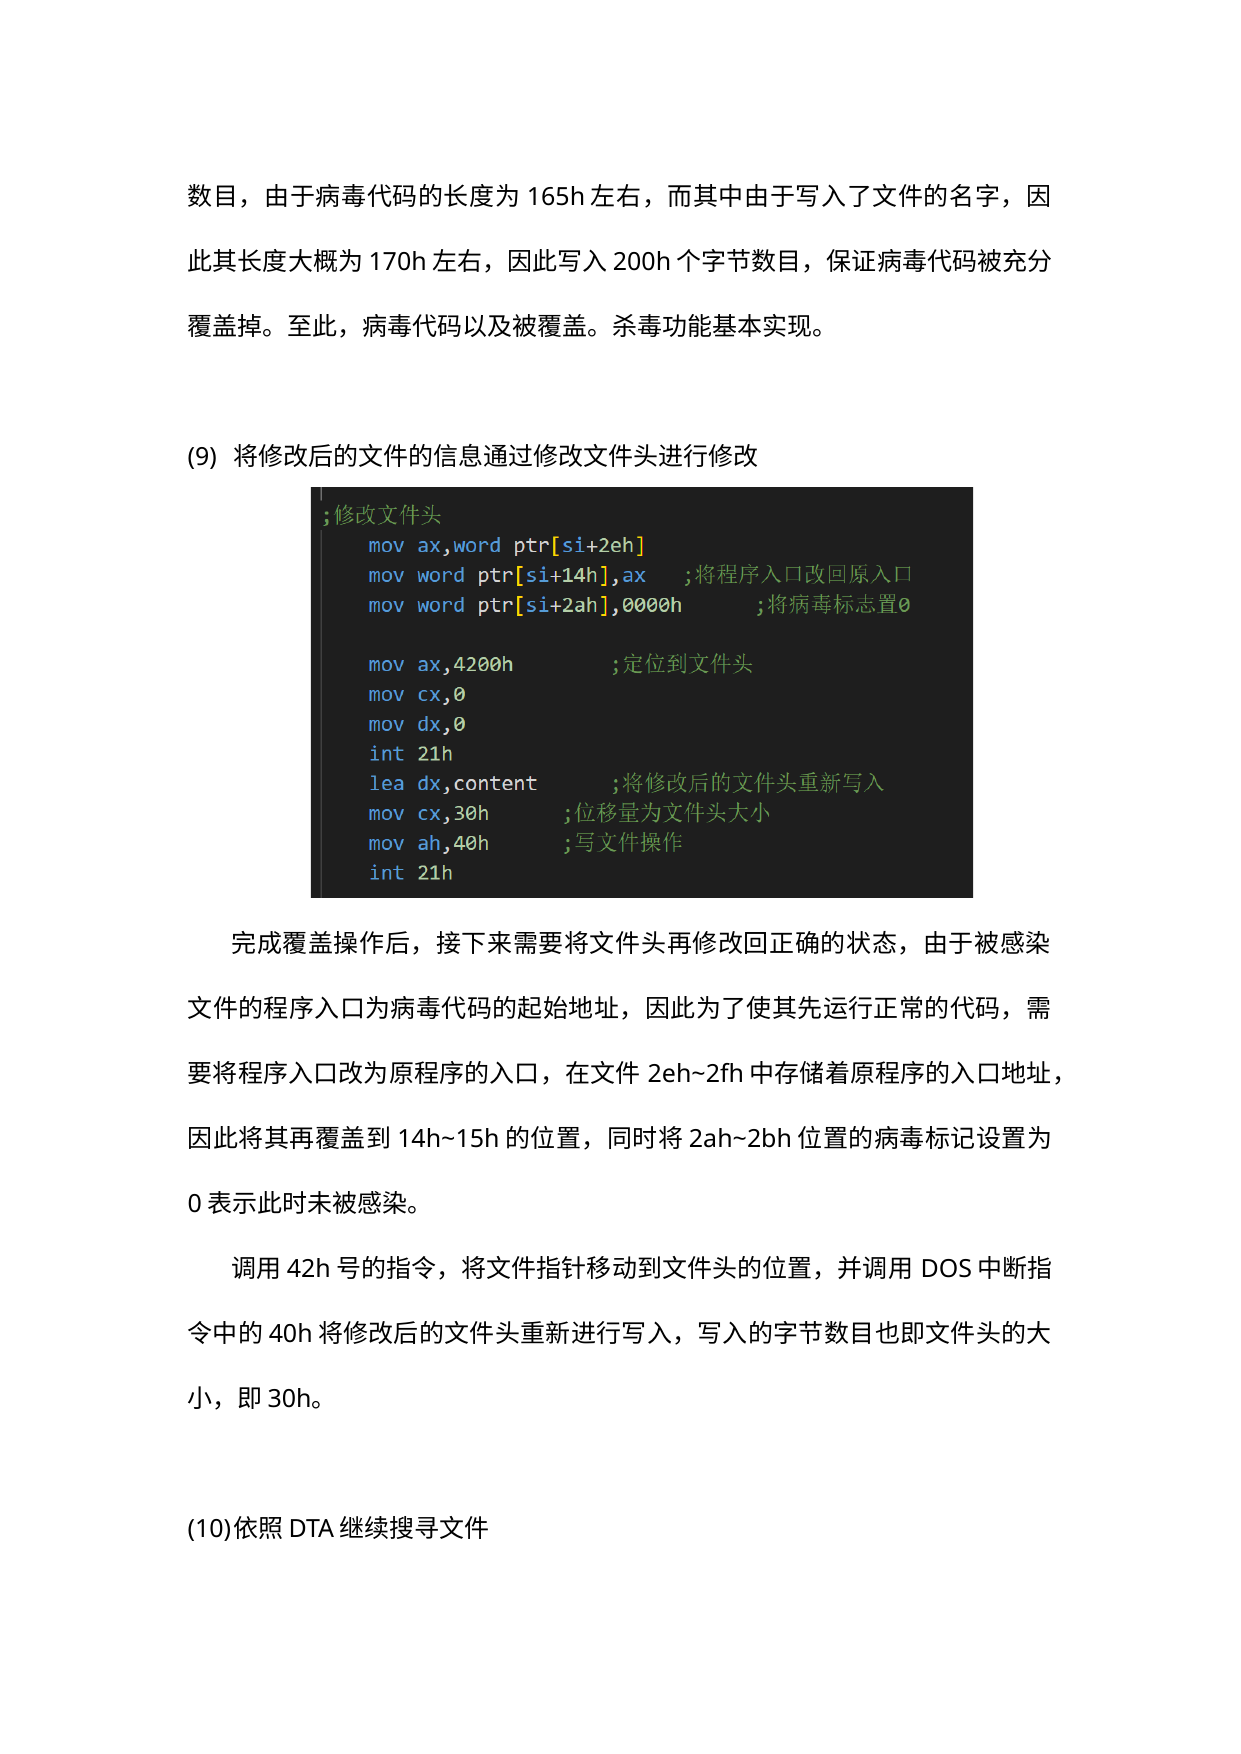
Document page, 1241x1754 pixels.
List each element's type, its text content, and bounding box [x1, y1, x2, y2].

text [187, 162, 1053, 357]
picture [310, 487, 974, 898]
text 调用42h号的指令，将文件指针移动到文件头的位置，并调用DOS中断指令中的40h将修改后的文件头重新进行写入，写入的字节数目也即文件头的大小，即30h。 [187, 1234, 1053, 1429]
list 将修改后的文件的信息通过修改文件头进行修改 [187, 422, 1053, 487]
text 完成覆盖操作后，接下来需要将文件头再修改回正确的状态，由于被感染文件的程序入口为病毒代码的起始地址，因此为了使其先运行正常的代码，需要将程序入口改为原程序的入口，在文件2eh~2fh中存储着原程序的入口地址，因此将其再覆盖到14h~15h的位置，同时将2ah~2bh位置的病毒标记设置为0表示此时未被感染。 [187, 909, 1053, 1234]
list 依照DTA继续搜寻文件 [187, 1494, 1053, 1559]
